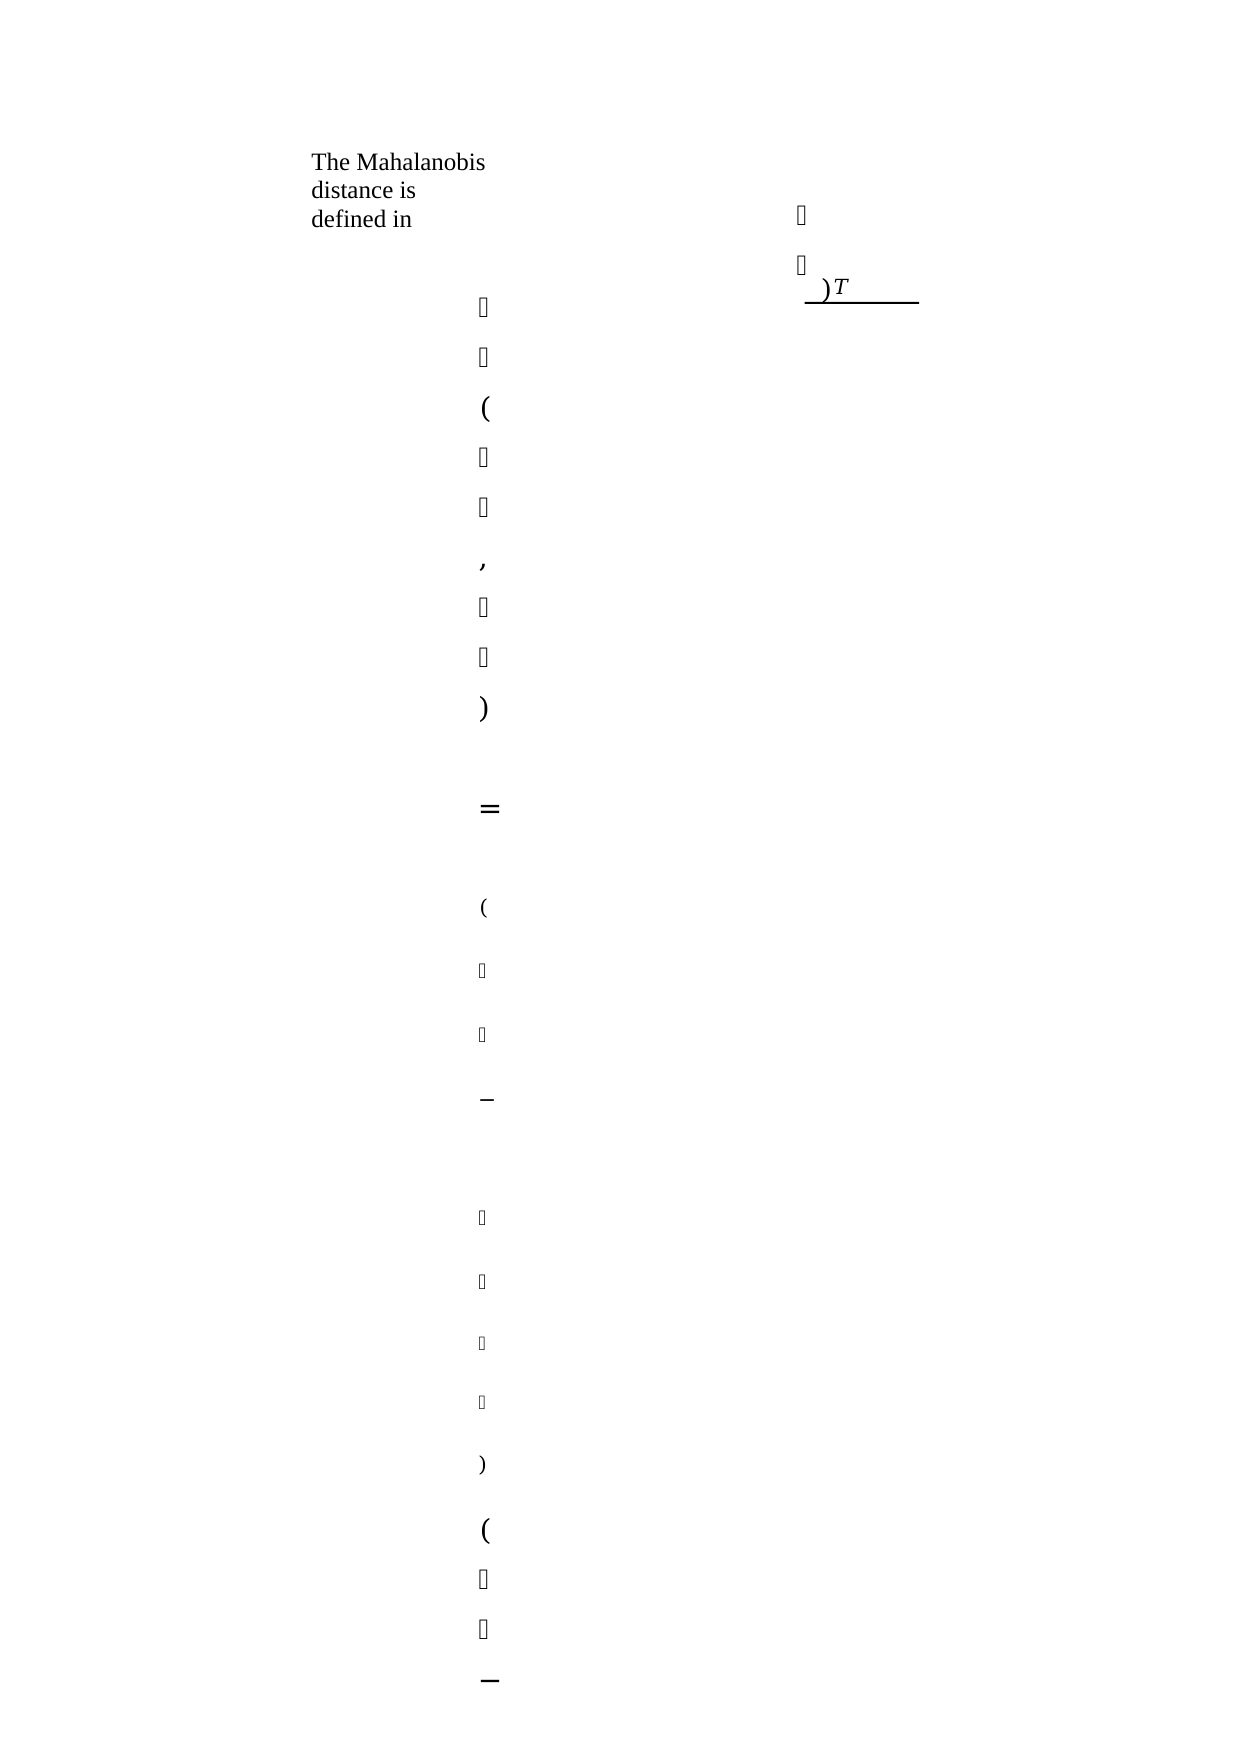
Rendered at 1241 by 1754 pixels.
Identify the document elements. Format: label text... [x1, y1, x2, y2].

text )𝑇 [821, 263, 1126, 302]
text The Mahalanobis distance is defined in [311, 147, 489, 233]
